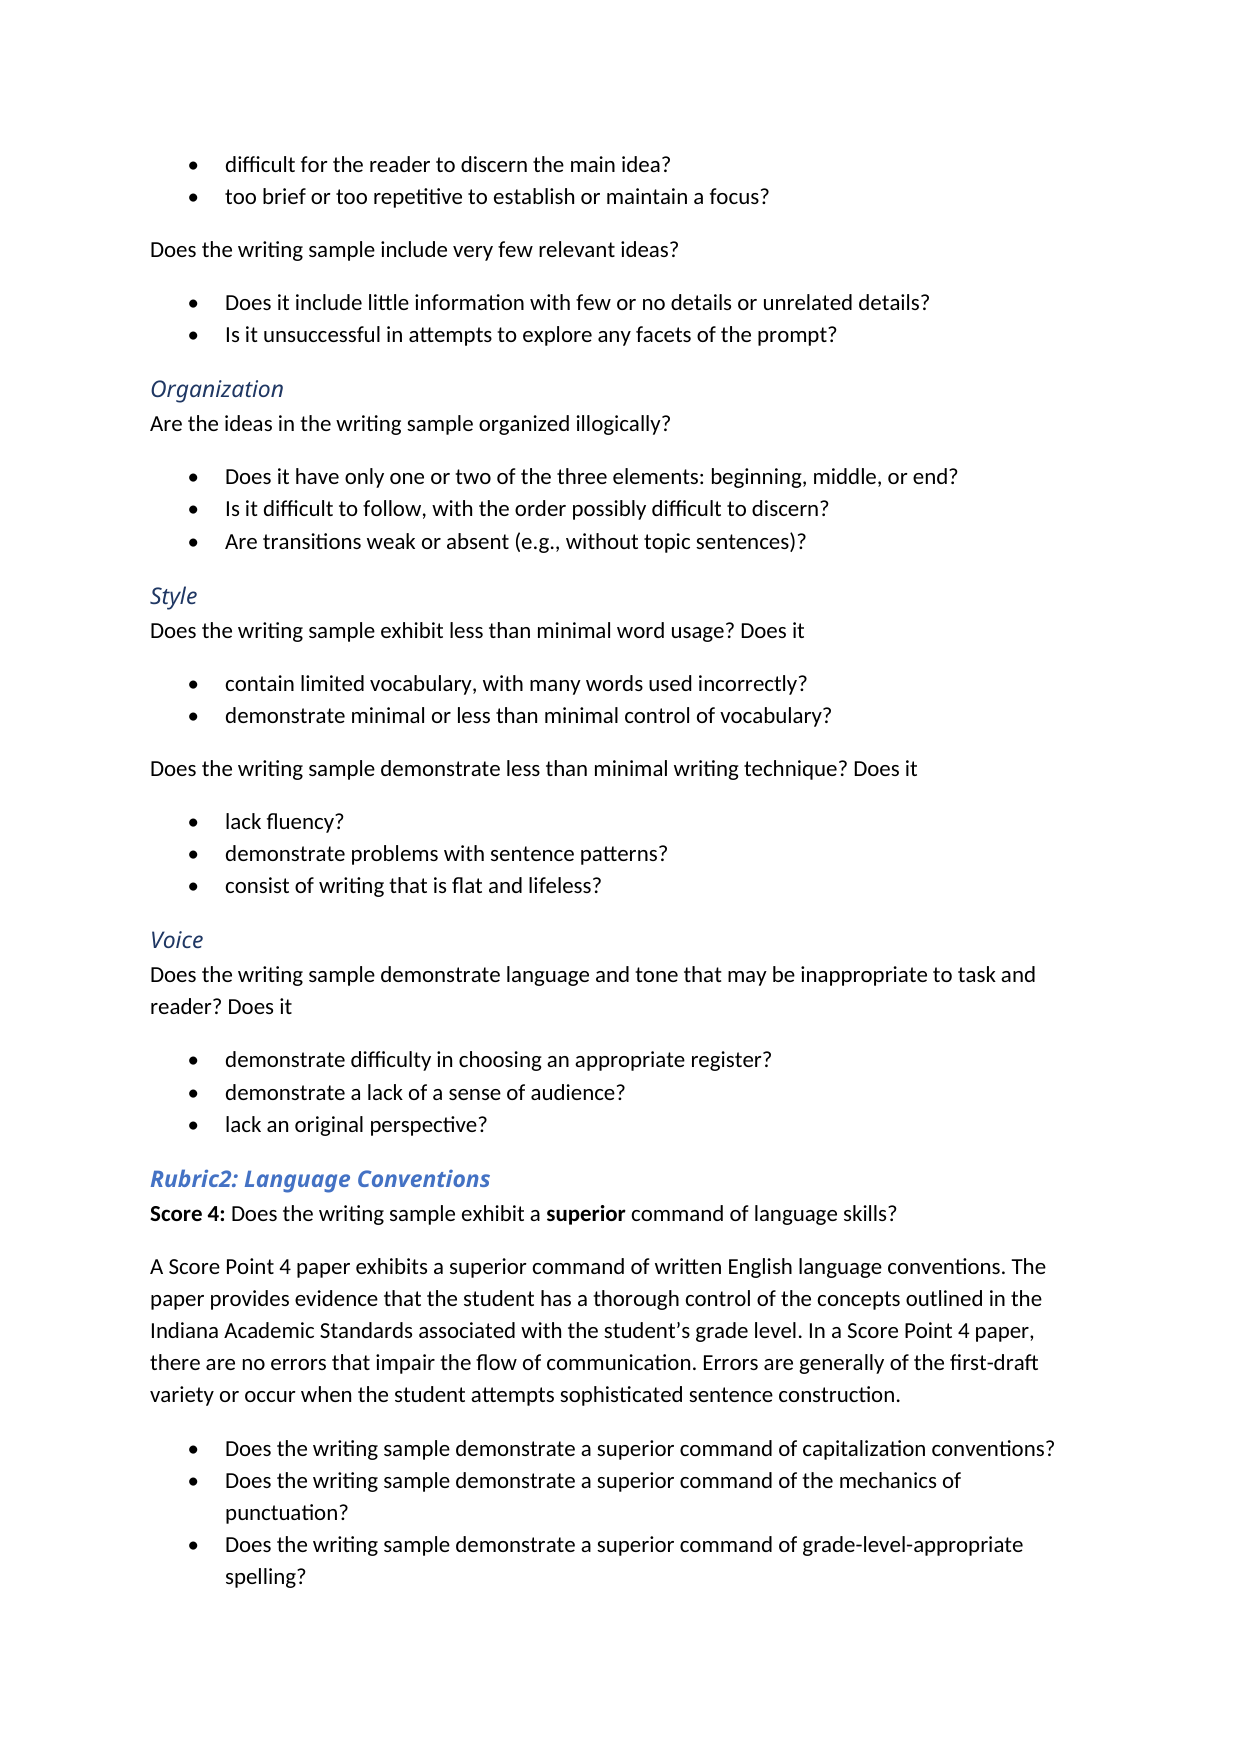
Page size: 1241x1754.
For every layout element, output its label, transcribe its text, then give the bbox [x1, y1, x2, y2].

list Does the writing sample demonstrate a superior command of the mechanics of punctuation? [187, 1466, 1090, 1526]
list demonstrate minimal or less than minimal control of vocabulary? [187, 701, 1090, 729]
list Are transitions weak or absent (e.g., without topic sentences)? [187, 527, 1090, 555]
list Is it difficult to follow, with the order possibly difficult to discern? [187, 494, 1090, 523]
text Does the writing sample include very few relevant ideas? [150, 235, 1090, 263]
list demonstrate a lack of a sense of audience? [187, 1078, 1090, 1106]
list Does the writing sample demonstrate a superior command of capitalization conventions? [187, 1434, 1090, 1462]
subtitle Voice [150, 924, 1090, 956]
text Does the writing sample demonstrate language and tone that may be inappropriate to task and reader? Does it [150, 960, 1090, 1021]
text Score 4: Does the writing sample exhibit a superior command of language skills? [150, 1199, 1090, 1227]
text Does the writing sample exhibit less than minimal word usage? Does it [150, 616, 1090, 644]
list lack an original perspective? [187, 1110, 1090, 1138]
list consist of writing that is flat and lifeless? [187, 871, 1090, 899]
list Does it include little information with few or no details or unrelated details? [187, 288, 1090, 316]
list demonstrate difficulty in choosing an appropriate register? [187, 1046, 1090, 1073]
subtitle Organization [150, 373, 1090, 405]
text Does the writing sample demonstrate less than minimal writing technique? Does it [150, 754, 1090, 782]
list difficult for the reader to discern the main idea? [187, 150, 1090, 178]
subtitle Rubric2: Language Conventions [150, 1163, 1090, 1194]
text Are the ideas in the writing sample organized illogically? [150, 409, 1090, 437]
list lack fluency? [187, 807, 1090, 835]
list Does it have only one or two of the three elements: beginning, middle, or end? [187, 462, 1090, 490]
list Does the writing sample demonstrate a superior command of grade-level-appropriate spelling? [187, 1530, 1090, 1590]
text A Score Point 4 paper exhibits a superior command of written English language conventions. The paper provides evidence that the student has a thorough control of the concepts outlined in the Indiana Academic Standards associated with the student’s grade level. In a Score Point 4 paper, there are no errors that impair the flow of communication. Errors are generally of the first-draft variety or occur when the student attempts sophisticated sentence construction. [150, 1252, 1090, 1409]
list Is it unsuccessful in attempts to explore any facets of the prompt? [187, 320, 1090, 348]
list too brief or too repetitive to establish or maintain a focus? [187, 182, 1090, 210]
subtitle Style [150, 580, 1090, 611]
list demonstrate problems with sentence patterns? [187, 839, 1090, 867]
list contain limited vocabulary, with many words used incorrectly? [187, 669, 1090, 697]
